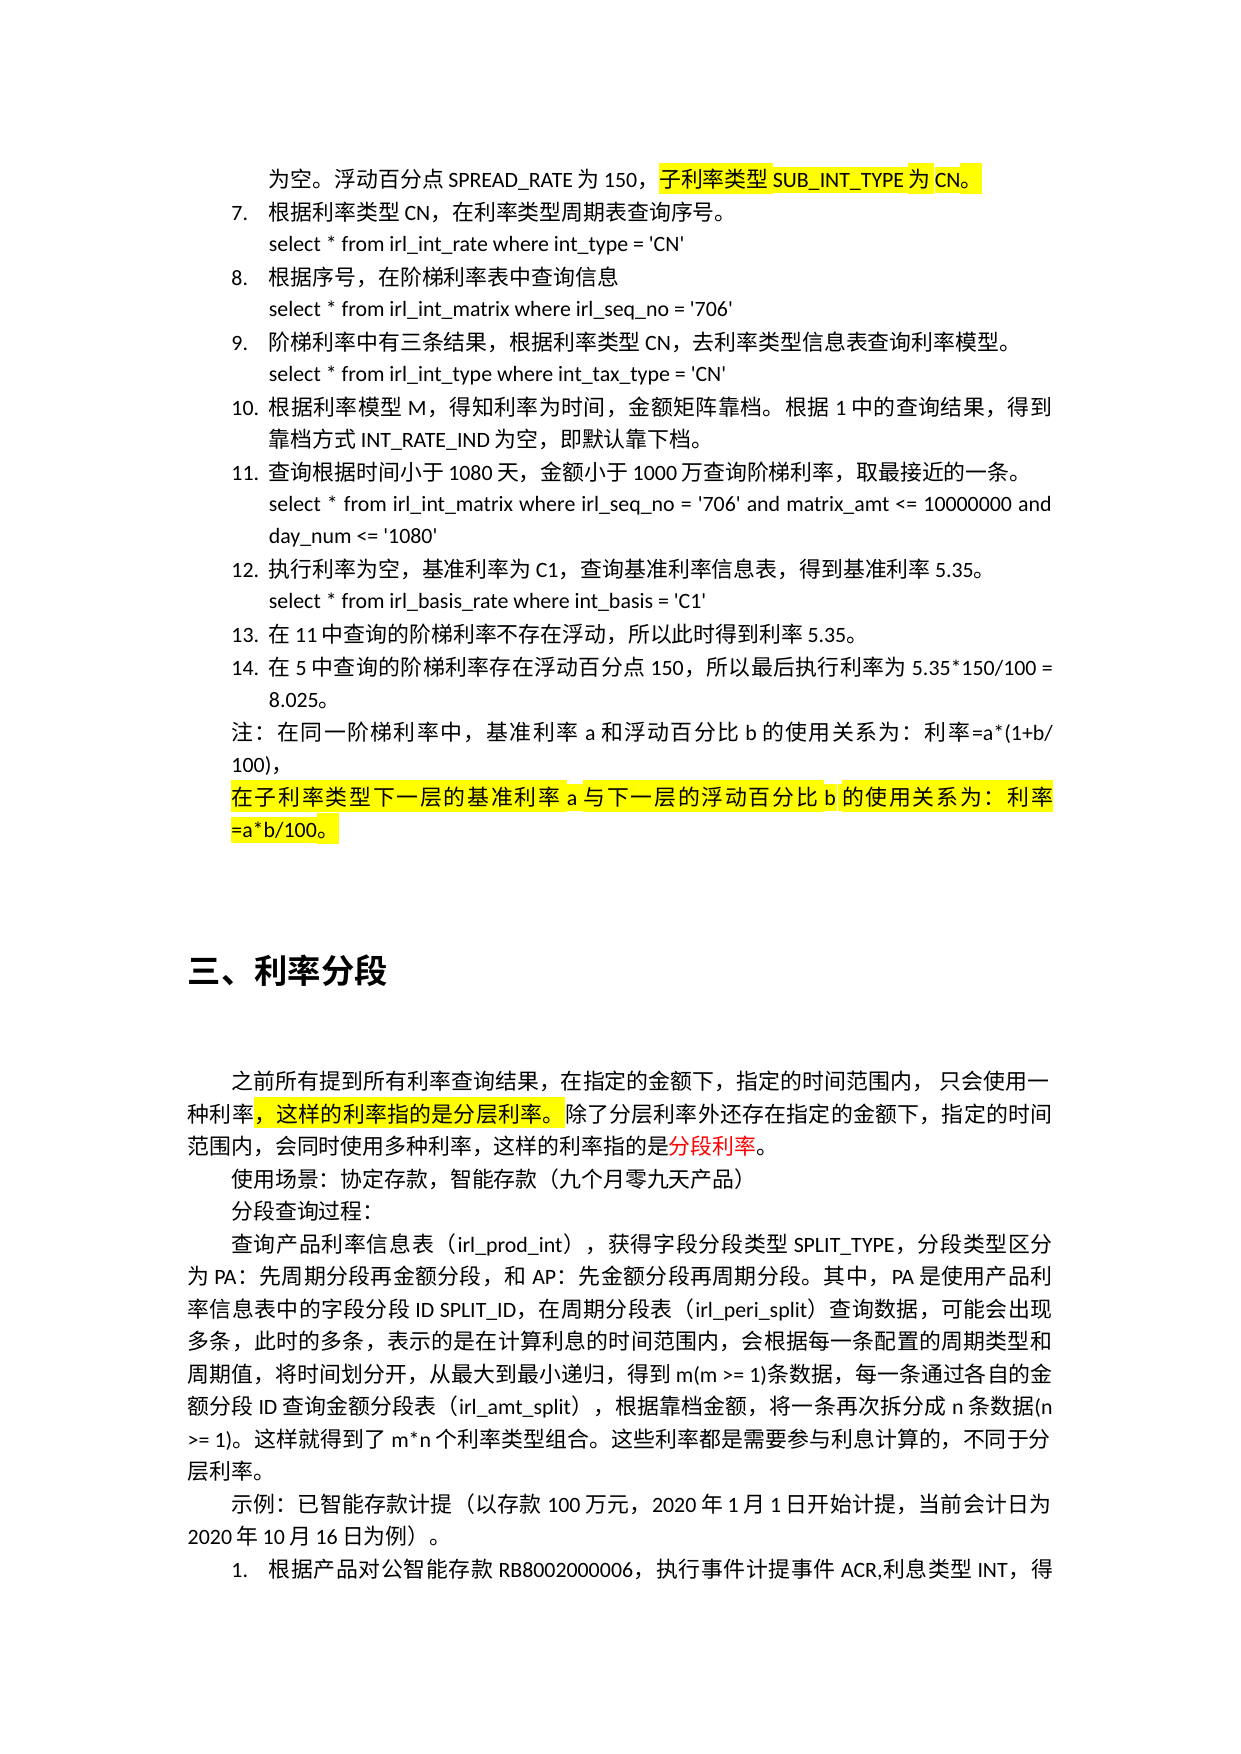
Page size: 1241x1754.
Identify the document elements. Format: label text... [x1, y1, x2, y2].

text 查询产品利率信息表（irl_prod_int），获得字段分段类型SPLIT_TYPE，分段类型区分为PA：先周期分段再金额分段，和AP：先金额分段再周期分段。其中，PA是使用产品利率信息表中的字段分段ID SPLIT_ID，在周期分段表（irl_peri_split）查询数据，可能会出现多条，此时的多条，表示的是在计算利息的时间范围内，会根据每一条配置的周期类型和周期值，将时间划分开，从最大到最小递归，得到m(m >= 1)条数据，每一条通过各自的金额分段ID查询金额分段表（irl_amt_split），根据靠档金额，将一条再次拆分成n条数据(n >= 1)。这样就得到了m*n个利率类型组合。这些利率都是需要参与利息计算的，不同于分层利率。 [187, 1226, 1053, 1486]
list 查询根据时间小于1080天，金额小于1000万查询阶梯利率，取最接近的一条。 [231, 454, 1053, 487]
list select * from irl_int_matrix where irl_seq_no = '706' [269, 292, 1053, 324]
list 根据序号，在阶梯利率表中查询信息 [231, 259, 1053, 292]
text 之前所有提到所有利率查询结果，在指定的金额下，指定的时间范围内， 只会使用一种利率，这样的利率指的是分层利率。除了分层利率外还存在指定的金额下，指定的时间范围内，会同时使用多种利率，这样的利率指的是分段利率。 [187, 1064, 1053, 1161]
list select * from irl_basis_rate where int_basis = 'C1' [269, 584, 1053, 617]
list 在5中查询的阶梯利率存在浮动百分点150，所以最后执行利率为5.35*150/100 = 8.025。 [231, 649, 1053, 714]
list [231, 162, 1053, 194]
list 阶梯利率中有三条结果，根据利率类型CN，去利率类型信息表查询利率模型。 [231, 324, 1053, 357]
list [231, 1551, 1053, 1584]
list select * from irl_int_matrix where irl_seq_no = '706' and matrix_amt <= 10000000 and day_num <= '1080' [269, 487, 1053, 552]
text 在子利率类型下一层的基准利率a与下一层的浮动百分比b的使用关系为：利率=a*b/100。 [231, 779, 1053, 844]
subtitle 三、利率分段 [187, 937, 1053, 1002]
list 在11中查询的阶梯利率不存在浮动，所以此时得到利率5.35。 [231, 617, 1053, 649]
list select * from irl_int_type where int_tax_type = 'CN' [269, 357, 1053, 389]
list 根据利率类型CN，在利率类型周期表查询序号。 [231, 194, 1053, 227]
list 执行利率为空，基准利率为C1，查询基准利率信息表，得到基准利率5.35。 [231, 552, 1053, 584]
list select * from irl_int_rate where int_type = 'CN' [269, 227, 1053, 259]
text 示例：已智能存款计提（以存款100万元，2020年1月1日开始计提，当前会计日为2020年10月16日为例）。 [187, 1486, 1053, 1551]
text 分段查询过程： [187, 1194, 1053, 1226]
text 使用场景：协定存款，智能存款（九个月零九天产品） [187, 1161, 1053, 1194]
list 根据利率模型M，得知利率为时间，金额矩阵靠档。根据1中的查询结果，得到靠档方式INT_RATE_IND为空，即默认靠下档。 [231, 389, 1053, 454]
text 注：在同一阶梯利率中，基准利率a和浮动百分比b的使用关系为：利率=a*(1+b/100)， [231, 714, 1053, 779]
